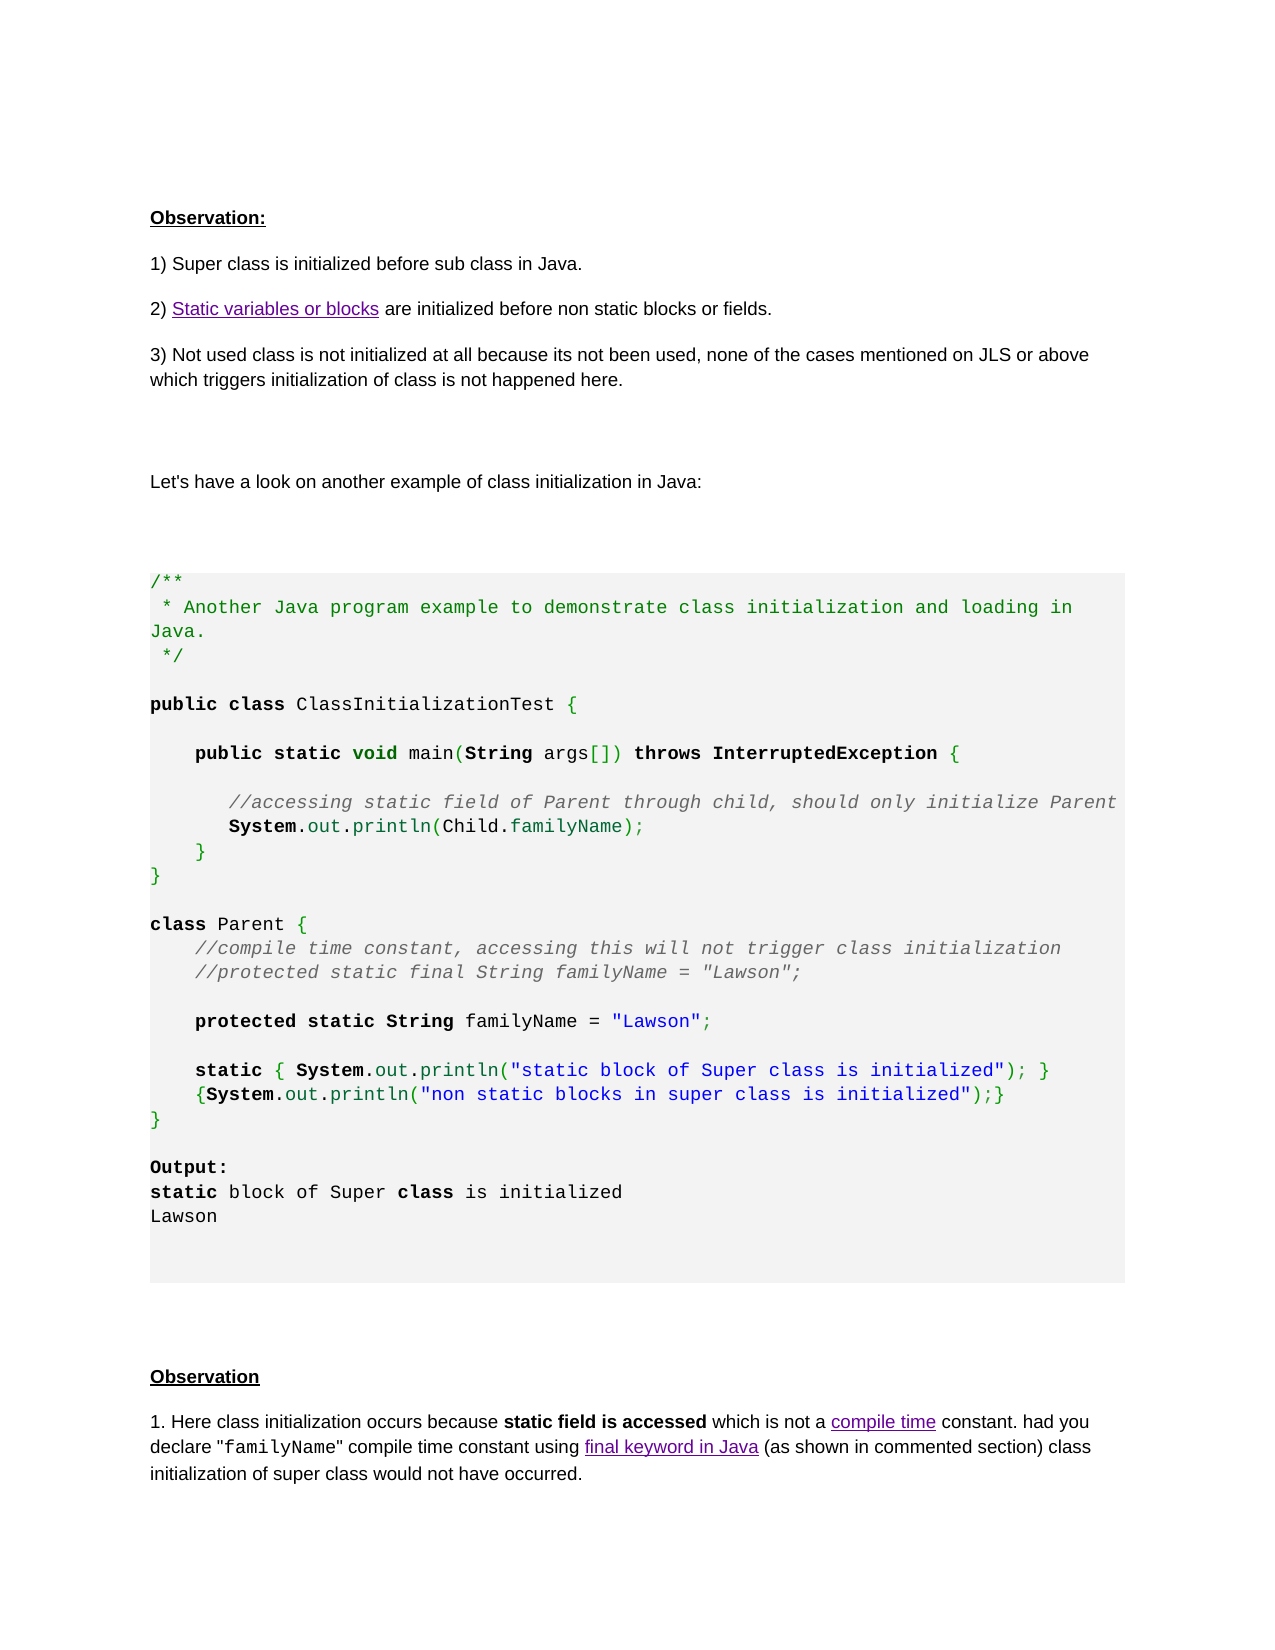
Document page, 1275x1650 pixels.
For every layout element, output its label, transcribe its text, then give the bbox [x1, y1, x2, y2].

text /** * Another Java program example to demonstrate class initialization and loading in Java. */ public class ClassInitializationTest { public static void main(String args[]) throws InterruptedException { //accessing static field of Parent through child, should only initialize Parent System.out.println(Child.familyName); } } class Parent { //compile time constant, accessing this will not trigger class initialization //protected static final String familyName = "Lawson"; protected static String familyName = "Lawson"; static { System.out.println("static block of Super class is initialized"); } {System.out.println("non static blocks in super class is initialized");} } Output: static block of Super class is initialized Lawson [150, 573, 1125, 1228]
text Let's have a look on another example of class initialization in Java: [150, 471, 1125, 492]
text 1. Here class initialization occurs because static field is accessed which is not a compile time constant. had you declare "familyName" compile time constant using final keyword in Java (as shown in commented section) class initialization of super class would not have occurred. [150, 1411, 1125, 1484]
text 3) Not used class is not initialized at all because its not been used, none of the cases mentioned on JLS or above which triggers initialization of class is not happened here. [150, 344, 1125, 390]
text 1) Super class is initialized before sub class in Java. [150, 252, 1125, 274]
text Observation: [150, 207, 1125, 228]
text Observation [150, 1366, 1125, 1387]
text 2) Static variables or blocks are initialized before non static blocks or fields. [150, 298, 1125, 319]
